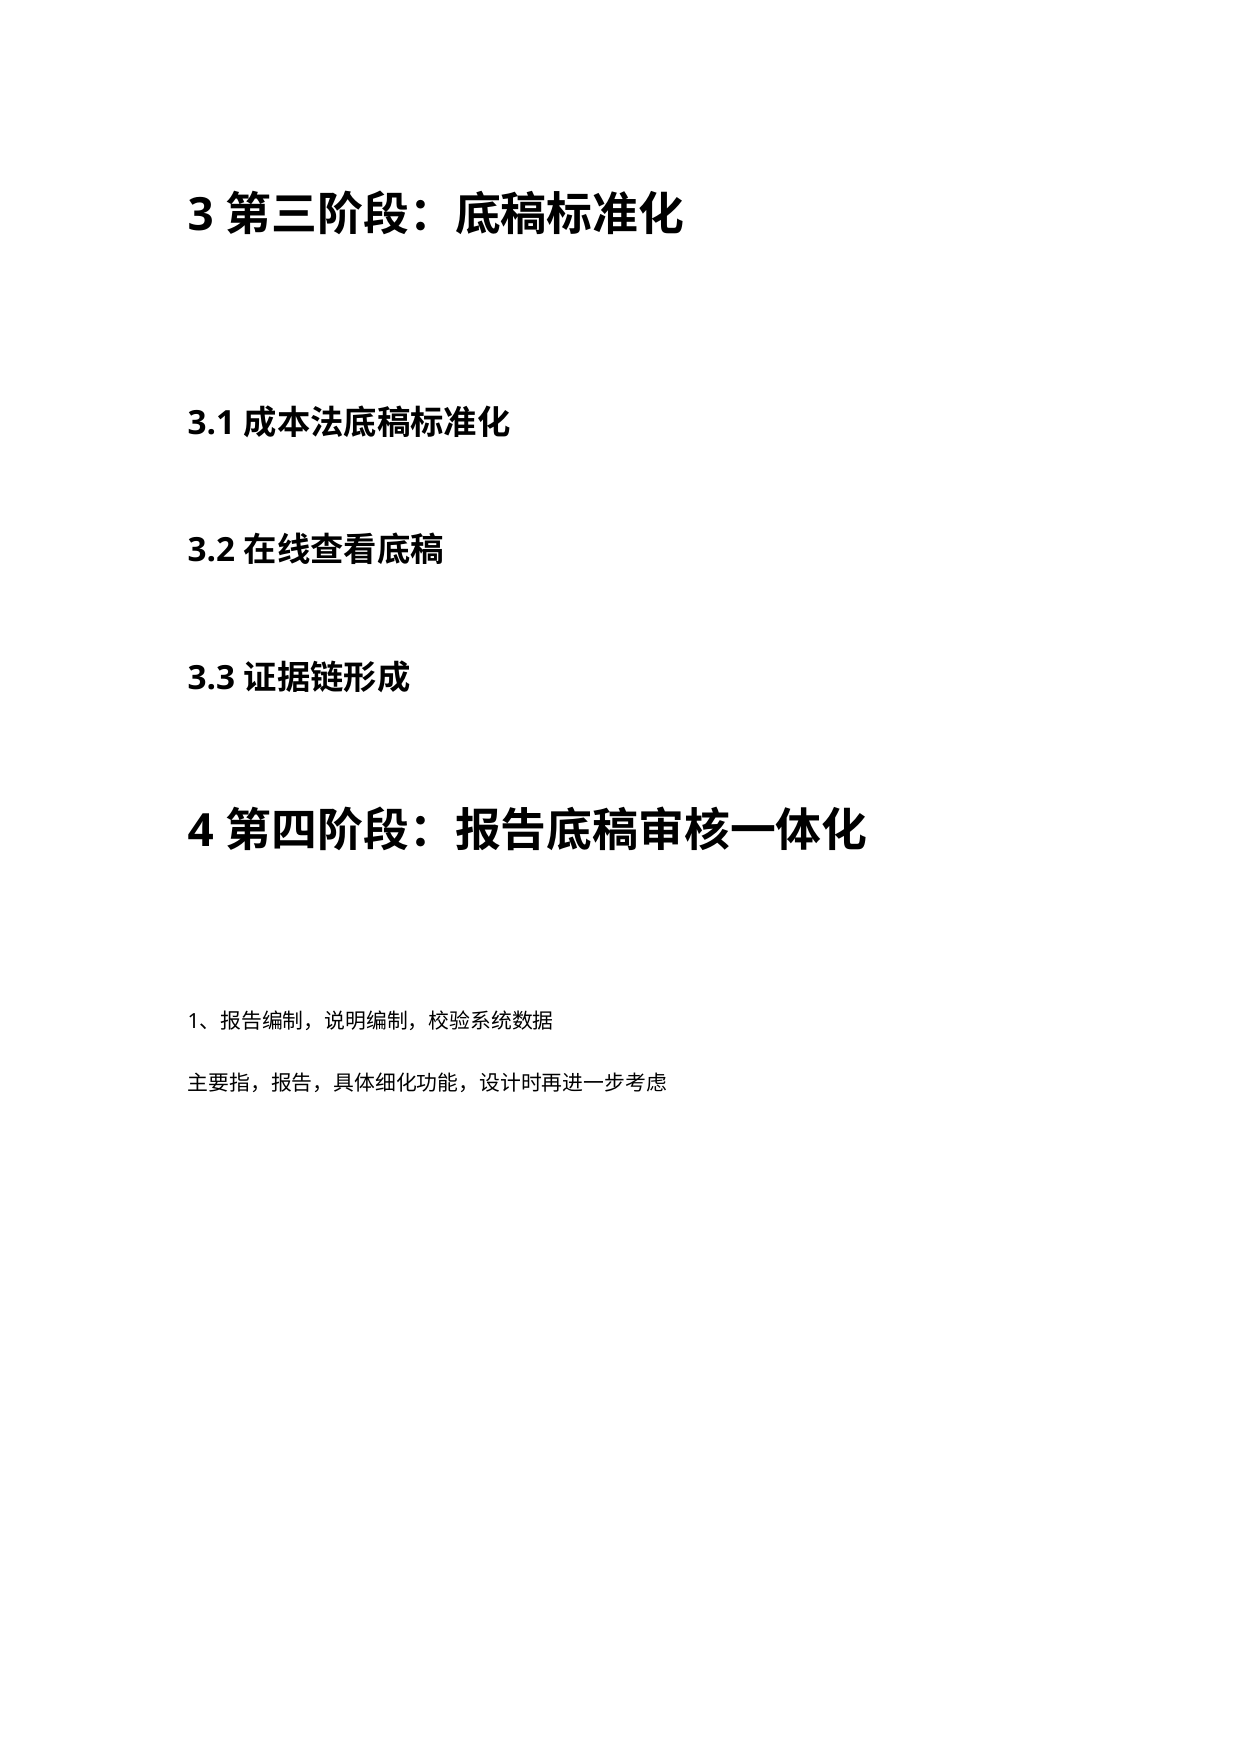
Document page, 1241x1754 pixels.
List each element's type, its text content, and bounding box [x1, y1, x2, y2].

text 成本法底稿标准化 [187, 388, 1053, 453]
text 第四阶段：报告底稿审核一体化 [187, 778, 1053, 876]
text 在线查看底稿 [187, 515, 1053, 580]
text 主要指，报告，具体细化功能，设计时再进一步考虑 [187, 1065, 1053, 1098]
text 第三阶段：底稿标准化 [187, 162, 1053, 259]
text 证据链形成 [187, 642, 1053, 707]
text 1、报告编制，说明编制，校验系统数据 [187, 1004, 1053, 1036]
